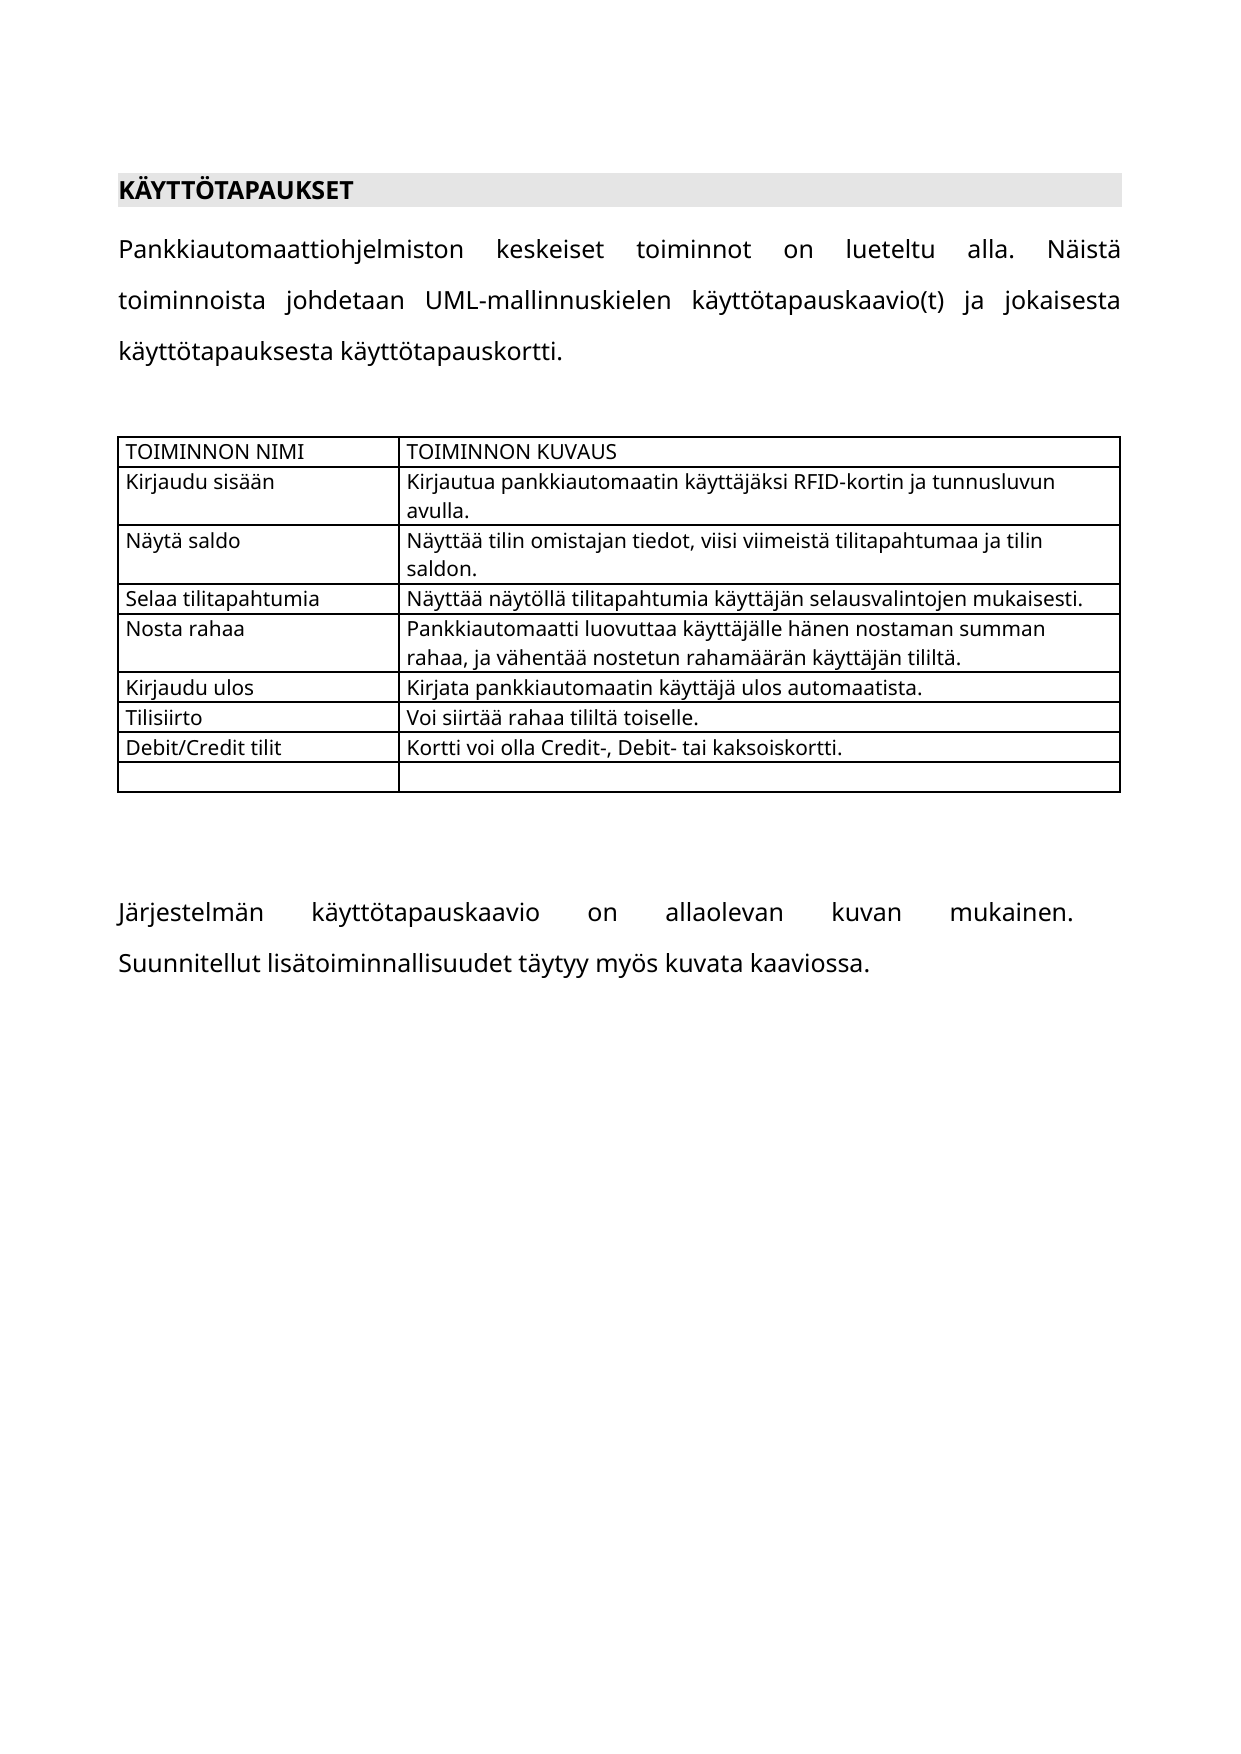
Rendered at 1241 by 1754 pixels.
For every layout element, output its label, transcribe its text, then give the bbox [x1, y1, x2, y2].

table_cell [400, 763, 1119, 791]
table_cell Näyttää tilin omistajan tiedot, viisi viimeistä tilitapahtumaa ja tilin saldon. [400, 526, 1119, 583]
table_cell Näytä saldo [119, 526, 398, 583]
table_cell Kirjautua pankkiautomaatin käyttäjäksi RFID-kortin ja tunnusluvun avulla. [400, 468, 1119, 524]
table_cell Debit/Credit tilit [119, 733, 398, 761]
text Pankkiautomaattiohjelmiston keskeiset toiminnot on lueteltu alla. Näistä toiminnoista johdetaan UML-mallinnuskielen käyttötapauskaavio(t) ja jokaisesta käyttötapauksesta käyttötapauskortti. [118, 232, 1122, 368]
table_cell Selaa tilitapahtumia [119, 585, 398, 613]
text Järjestelmän käyttötapauskaavio on allaolevan kuvan mukainen. Suunnitellut lisätoiminnallisuudet täytyy myös kuvata kaaviossa. [118, 895, 1122, 980]
table_cell Tilisiirto [119, 703, 398, 731]
subtitle KÄYTTÖTAPAUKSET [118, 173, 1122, 207]
table_cell Kirjata pankkiautomaatin käyttäjä ulos automaatista. [400, 673, 1119, 701]
table_header TOIMINNON KUVAUS [400, 438, 1119, 466]
table_cell Nosta rahaa [119, 615, 398, 671]
table_cell Pankkiautomaatti luovuttaa käyttäjälle hänen nostaman summan rahaa, ja vähentää nostetun rahamäärän käyttäjän tililtä. [400, 615, 1119, 671]
table_cell [119, 763, 398, 791]
table_cell Kirjaudu sisään [119, 468, 398, 524]
table_cell Kirjaudu ulos [119, 673, 398, 701]
table_cell Kortti voi olla Credit-, Debit- tai kaksoiskortti. [400, 733, 1119, 761]
table_cell Voi siirtää rahaa tililtä toiselle. [400, 703, 1119, 731]
table_cell Näyttää näytöllä tilitapahtumia käyttäjän selausvalintojen mukaisesti. [400, 585, 1119, 613]
table_header TOIMINNON NIMI [119, 438, 398, 466]
